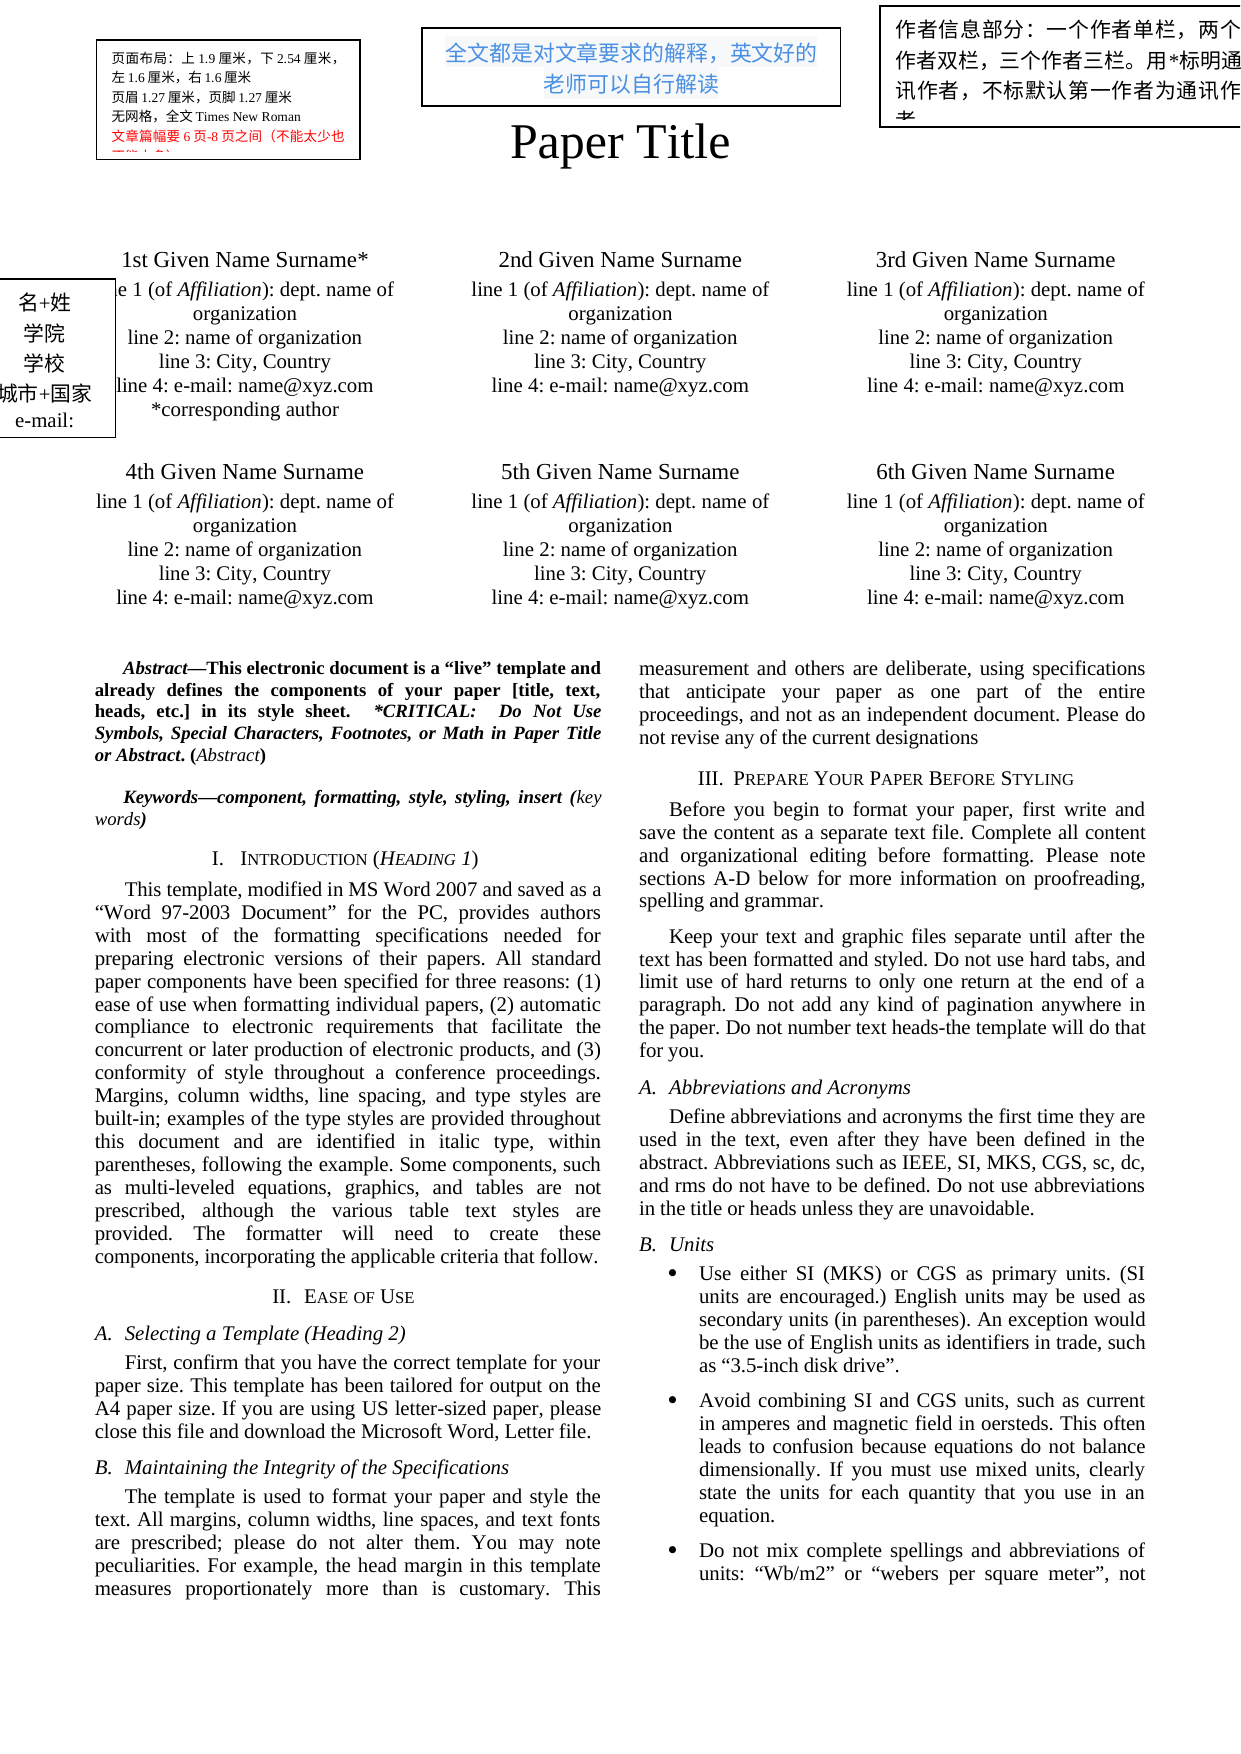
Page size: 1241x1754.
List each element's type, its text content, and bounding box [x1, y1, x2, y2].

text Keep your text and graphic files separate until after the text has been formatted and styled. Do not use hard tabs, and limit use of hard returns to only one return at the end of a paragraph. Do not add any kind of pagination anywhere in the paper. Do not number text heads-the template will do that for you. [639, 925, 1146, 1062]
text line 4: e-mail: name@xyz.com [470, 373, 770, 397]
text 2nd Given Name Surname [470, 246, 770, 272]
text 5th Given Name Surname [470, 458, 770, 485]
list Avoid combining SI and CGS units, such as current in amperes and magnetic field in oersteds. This often leads to confusion because equations do not balance dimensionally. If you must use mixed units, clearly state the units for each quantity that you use in an equation. [669, 1389, 1146, 1527]
text line 4: e-mail: name@xyz.com [845, 373, 1146, 397]
list Use either SI (MKS) or CGS as primary units. (SI units are encouraged.) English units may be used as secondary units (in parentheses). An exception would be the use of English units as identifiers in trade, such as “3.5-inch disk drive”. [669, 1262, 1146, 1377]
text This template, modified in MS Word 2007 and saved as a “Word 97-2003 Document” for the PC, provides authors with most of the formatting specifications needed for preparing electronic versions of their papers. All standard paper components have been specified for three reasons: (1) ease of use when formatting individual papers, (2) automatic compliance to electronic requirements that facilitate the concurrent or later production of electronic products, and (3) conformity of style throughout a conference proceedings. Margins, column widths, line spacing, and type styles are built-in; examples of the type styles are provided throughout this document and are identified in italic type, within parentheses, following the example. Some components, such as multi-leveled equations, graphics, and tables are not prescribed, although the various table text styles are provided. The formatter will need to create these components, incorporating the applicable criteria that follow. [94, 878, 601, 1268]
text line 4: e-mail: name@xyz.com [116, 373, 395, 397]
text line 2: name of organization [470, 324, 770, 349]
subtitle Prepare Your Paper Before Styling [639, 766, 1146, 789]
text Keywords—component, formatting, style, styling, insert (key words) [94, 786, 601, 829]
text line 2: name of organization [845, 537, 1146, 561]
text 6th Given Name Surname [845, 458, 1146, 485]
text 3rd Given Name Surname [845, 246, 1146, 272]
text line 3: City, Country [470, 561, 770, 585]
text line 1 (of Affiliation): dept. name of organization [470, 276, 770, 324]
text The template is used to format your paper and style the text. All margins, column widths, line spaces, and text fonts are prescribed; please do not alter them. You may note peculiarities. For example, the head margin in this template measures proportionately more than is customary. This measurement and others are deliberate, using specifications that anticipate your paper as one part of the entire proceedings, and not as an independent document. Please do not revise any of the current designations [94, 1486, 601, 1600]
text Define abbreviations and acronyms the first time they are used in the text, even after they have been defined in the abstract. Abbreviations such as IEEE, SI, MKS, CGS, sc, dc, and rms do not have to be defined. Do not use abbreviations in the title or heads unless they are unavoidable. [639, 1105, 1146, 1219]
text 1st Given Name Surname* [94, 246, 395, 272]
text line 2: name of organization [845, 324, 1146, 349]
text line 2: name of organization [116, 324, 395, 349]
text line 3: City, Country [116, 349, 395, 373]
text line 3: City, Country [845, 561, 1146, 585]
subtitle Ease of Use [94, 1284, 601, 1308]
text Abstract—This electronic document is a “live” template and already defines the components of your paper [title, text, heads, etc.] in its style sheet. *CRITICAL: Do Not Use Symbols, Special Characters, Footnotes, or Math in Paper Title or Abstract. (Abstract) [94, 657, 601, 765]
text line 1 (of Affiliation): dept. name of organization [845, 276, 1146, 324]
text line 1 (of Affiliation): dept. name of organization [94, 276, 395, 324]
subtitle Maintaining the Integrity of the Specifications [94, 1455, 601, 1479]
text line 4: e-mail: name@xyz.com [470, 585, 770, 609]
text line 1 (of Affiliation): dept. name of organization [845, 489, 1146, 537]
subtitle Introduction (Heading 1) [94, 846, 601, 870]
text line 4: e-mail: name@xyz.com [94, 585, 395, 609]
text line 2: name of organization [94, 537, 395, 561]
text First, confirm that you have the correct template for your paper size. This template has been tailored for output on the A4 paper size. If you are using US letter-sized paper, please close this file and download the Microsoft Word, Letter file. [94, 1351, 601, 1443]
subtitle Abbreviations and Acronyms [639, 1075, 1146, 1099]
text The template is used to format your paper and style the text. All margins, column widths, line spaces, and text fonts are prescribed; please do not alter them. You may note peculiarities. For example, the head margin in this template measures proportionately more than is customary. This measurement and others are deliberate, using specifications that anticipate your paper as one part of the entire proceedings, and not as an independent document. Please do not revise any of the current designations [639, 657, 1146, 749]
text line 3: City, Country [470, 349, 770, 373]
text 4th Given Name Surname [94, 458, 395, 485]
text Before you begin to format your paper, first write and save the content as a separate text file. Complete all content and organizational editing before formatting. Please note sections A-D below for more information on proofreading, spelling and grammar. [639, 798, 1146, 912]
text line 3: City, Country [845, 349, 1146, 373]
text line 4: e-mail: name@xyz.com [845, 585, 1146, 609]
text line 2: name of organization [470, 537, 770, 561]
title Paper Title [94, 112, 1146, 170]
text *corresponding author [116, 397, 395, 421]
text line 3: City, Country [94, 561, 395, 585]
text line 1 (of Affiliation): dept. name of organization [94, 489, 395, 537]
text line 1 (of Affiliation): dept. name of organization [470, 489, 770, 537]
subtitle Units [639, 1232, 1146, 1256]
subtitle Selecting a Template (Heading 2) [94, 1321, 601, 1345]
